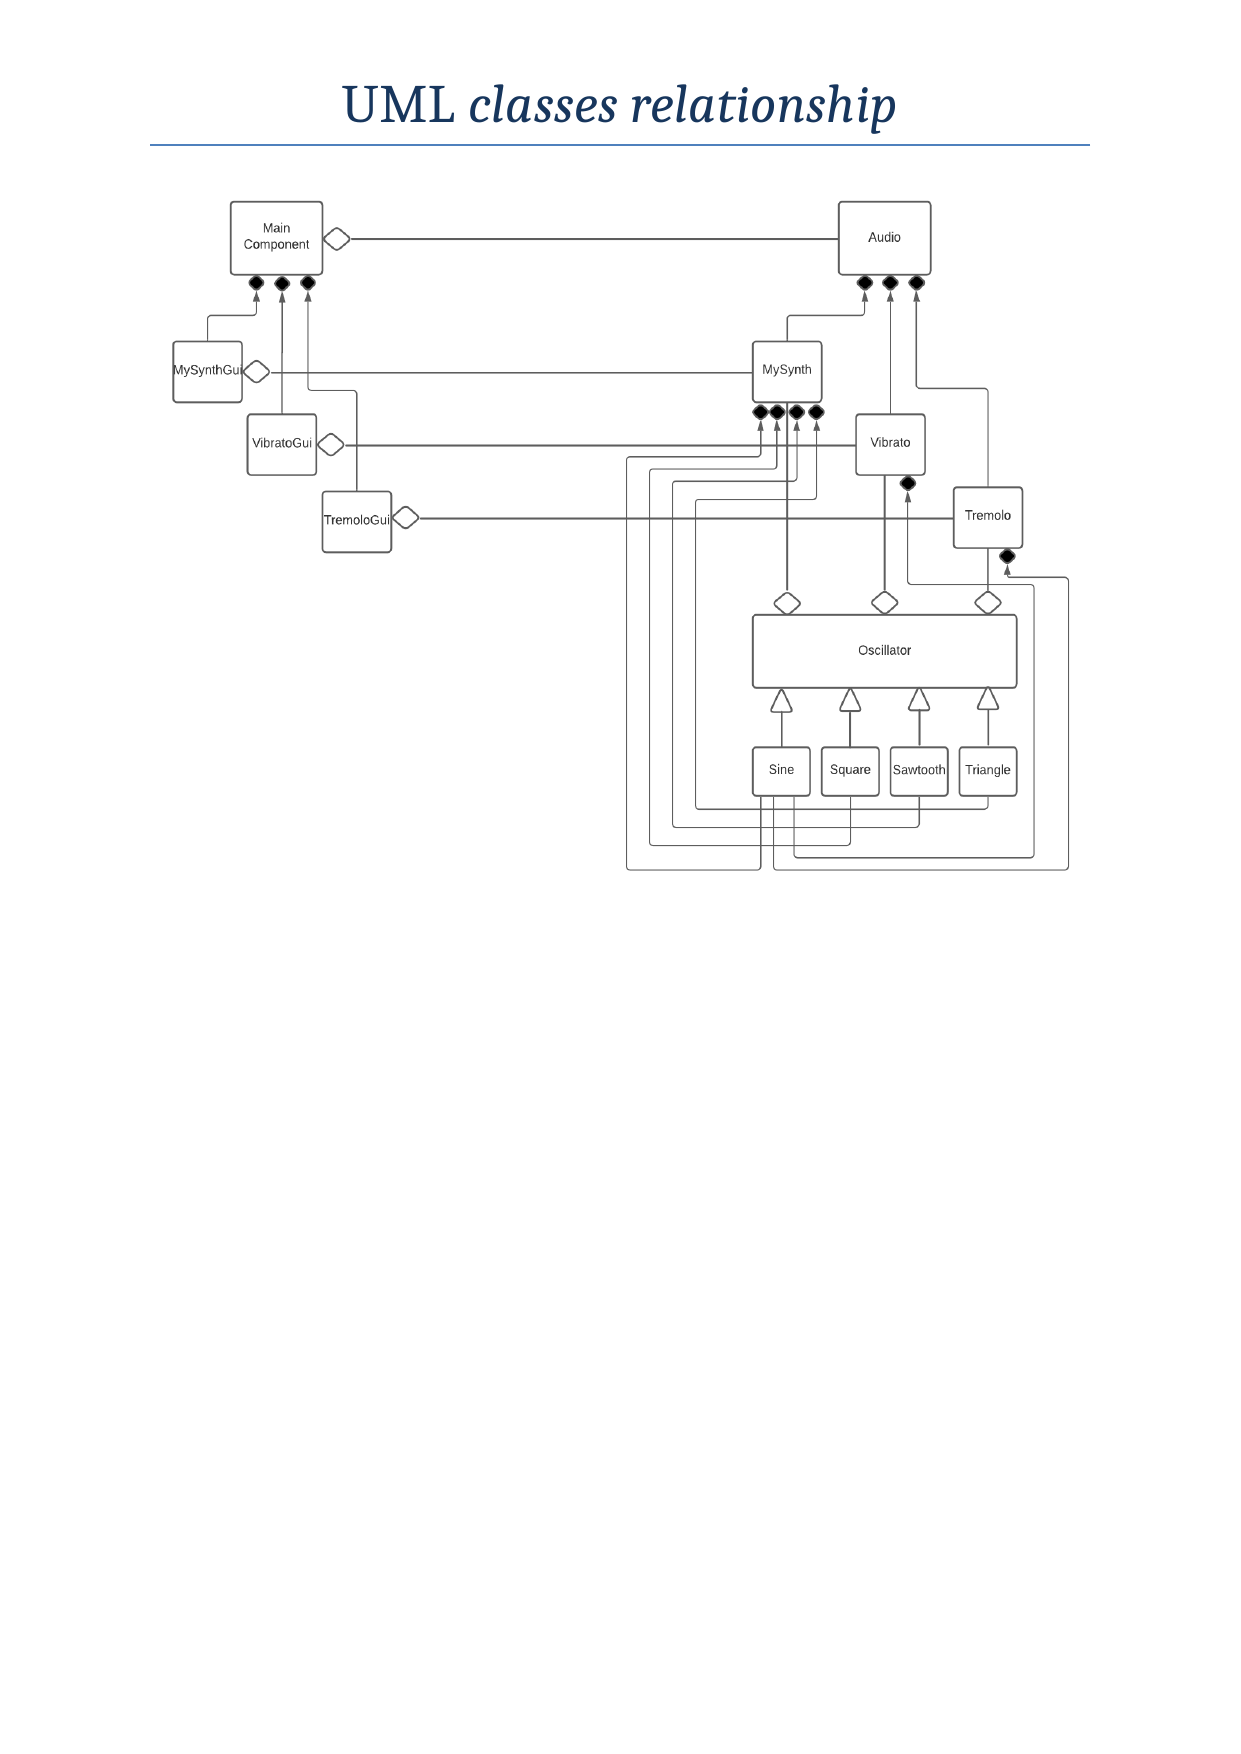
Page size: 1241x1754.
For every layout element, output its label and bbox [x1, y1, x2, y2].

picture [150, 177, 1091, 894]
